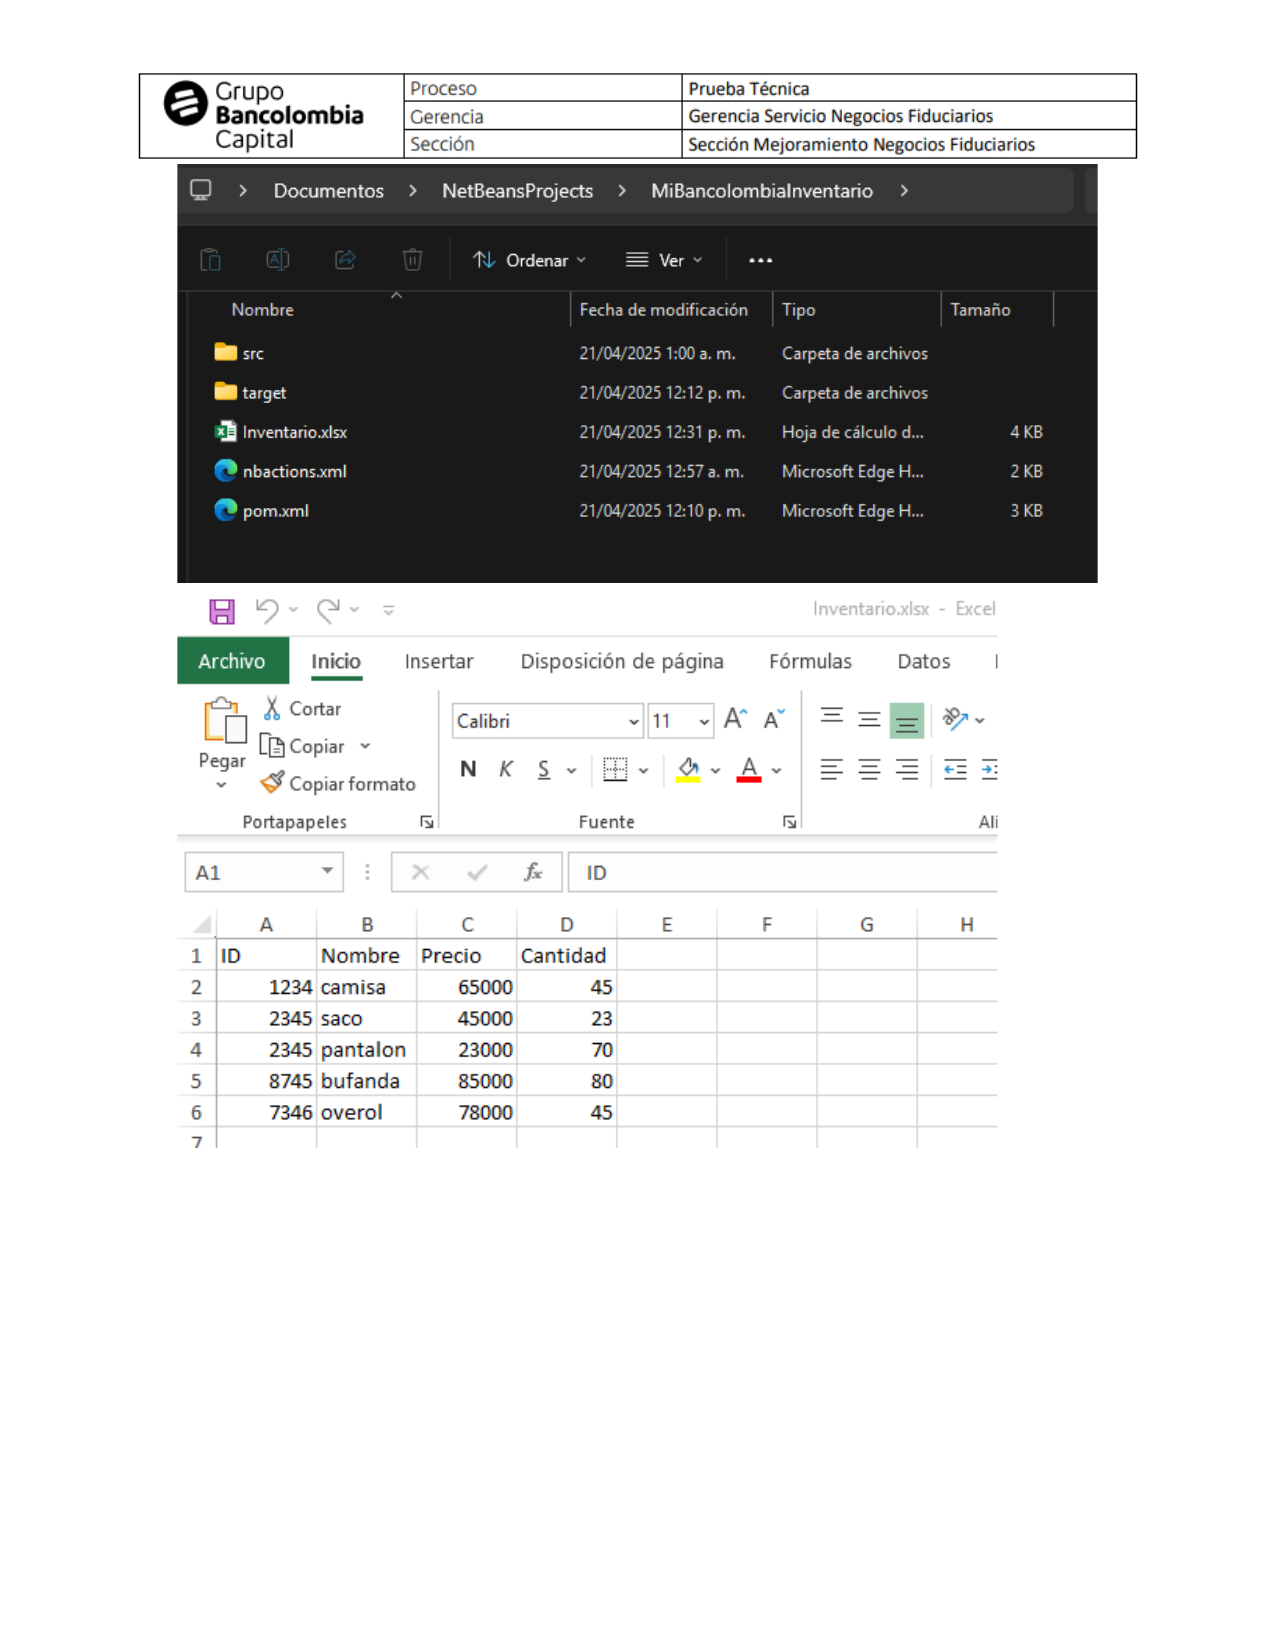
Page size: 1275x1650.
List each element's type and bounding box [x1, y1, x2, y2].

picture [177, 584, 998, 1148]
picture [135, 68, 1140, 163]
picture [177, 164, 1098, 583]
